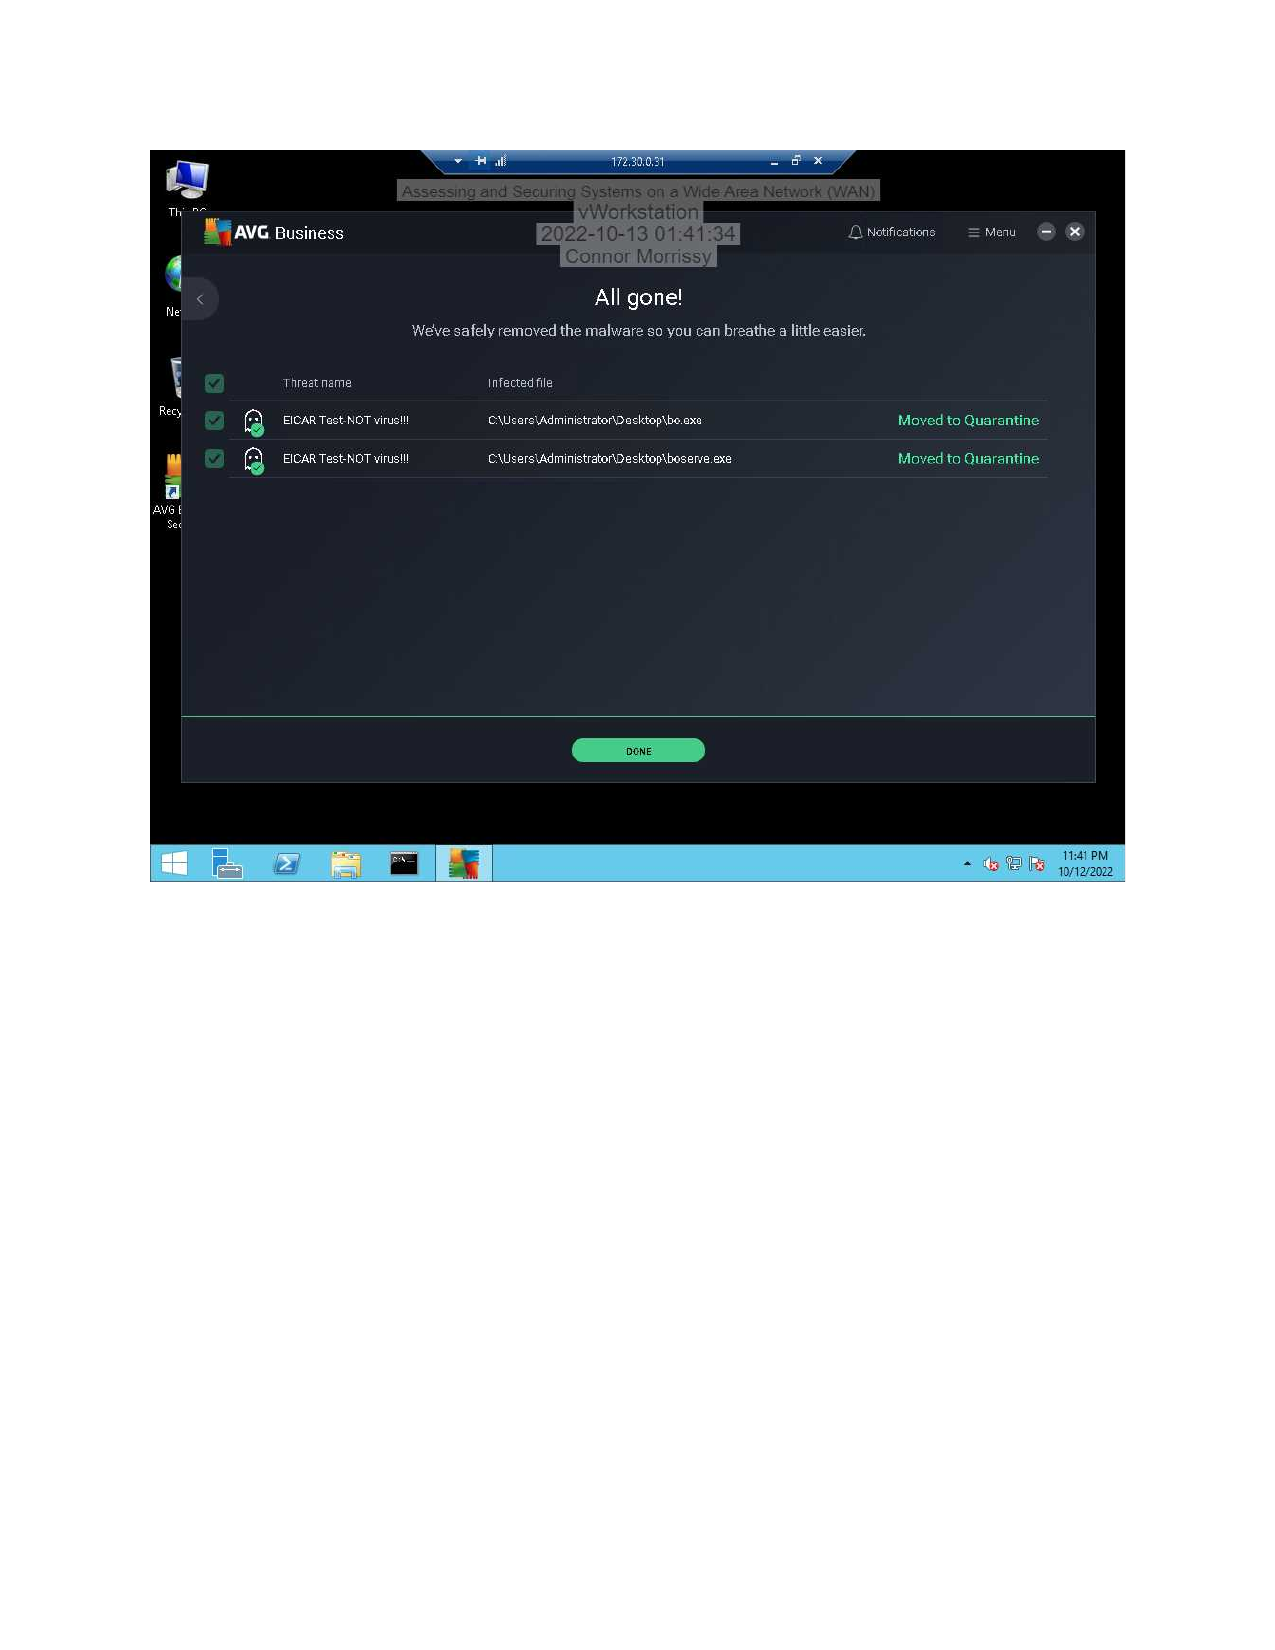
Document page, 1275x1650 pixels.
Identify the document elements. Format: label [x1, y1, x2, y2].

picture [150, 150, 1125, 882]
